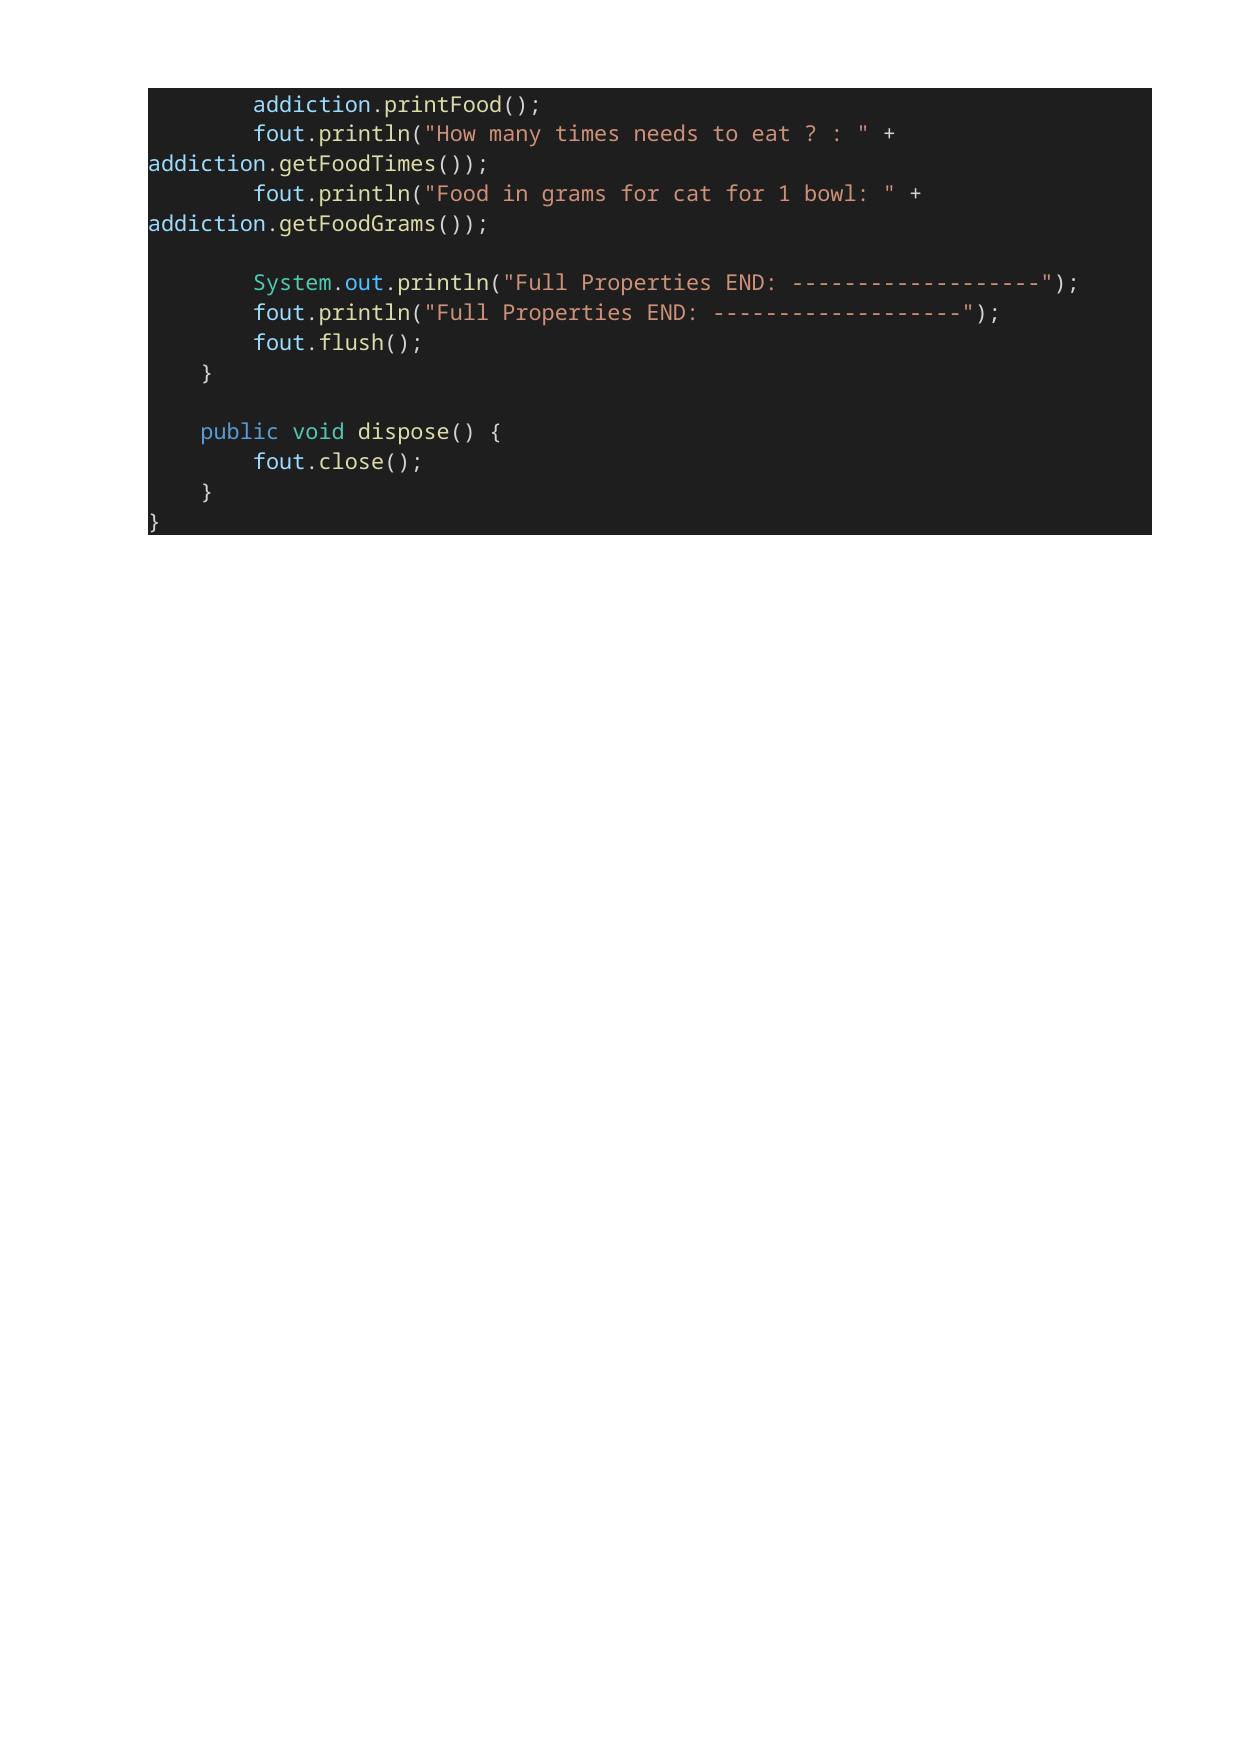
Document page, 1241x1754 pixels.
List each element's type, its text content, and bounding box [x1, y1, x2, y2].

text } [148, 506, 1152, 535]
text } [148, 357, 1152, 386]
text } [148, 476, 1152, 506]
text fout.println("Food in grams for cat for 1 bowl: " + addiction.getFoodGrams()); [148, 178, 1152, 237]
text System.out.println("Full Properties END: -------------------"); [148, 267, 1152, 297]
text fout.println("How many times needs to eat ? : " + addiction.getFoodTimes()); [148, 118, 1152, 178]
text fout.flush(); [148, 327, 1152, 357]
text fout.println("Full Properties END: -------------------"); [148, 297, 1152, 327]
text public void dispose() { [148, 416, 1152, 446]
text addiction.printFood(); [148, 88, 1152, 118]
text fout.close(); [148, 446, 1152, 476]
